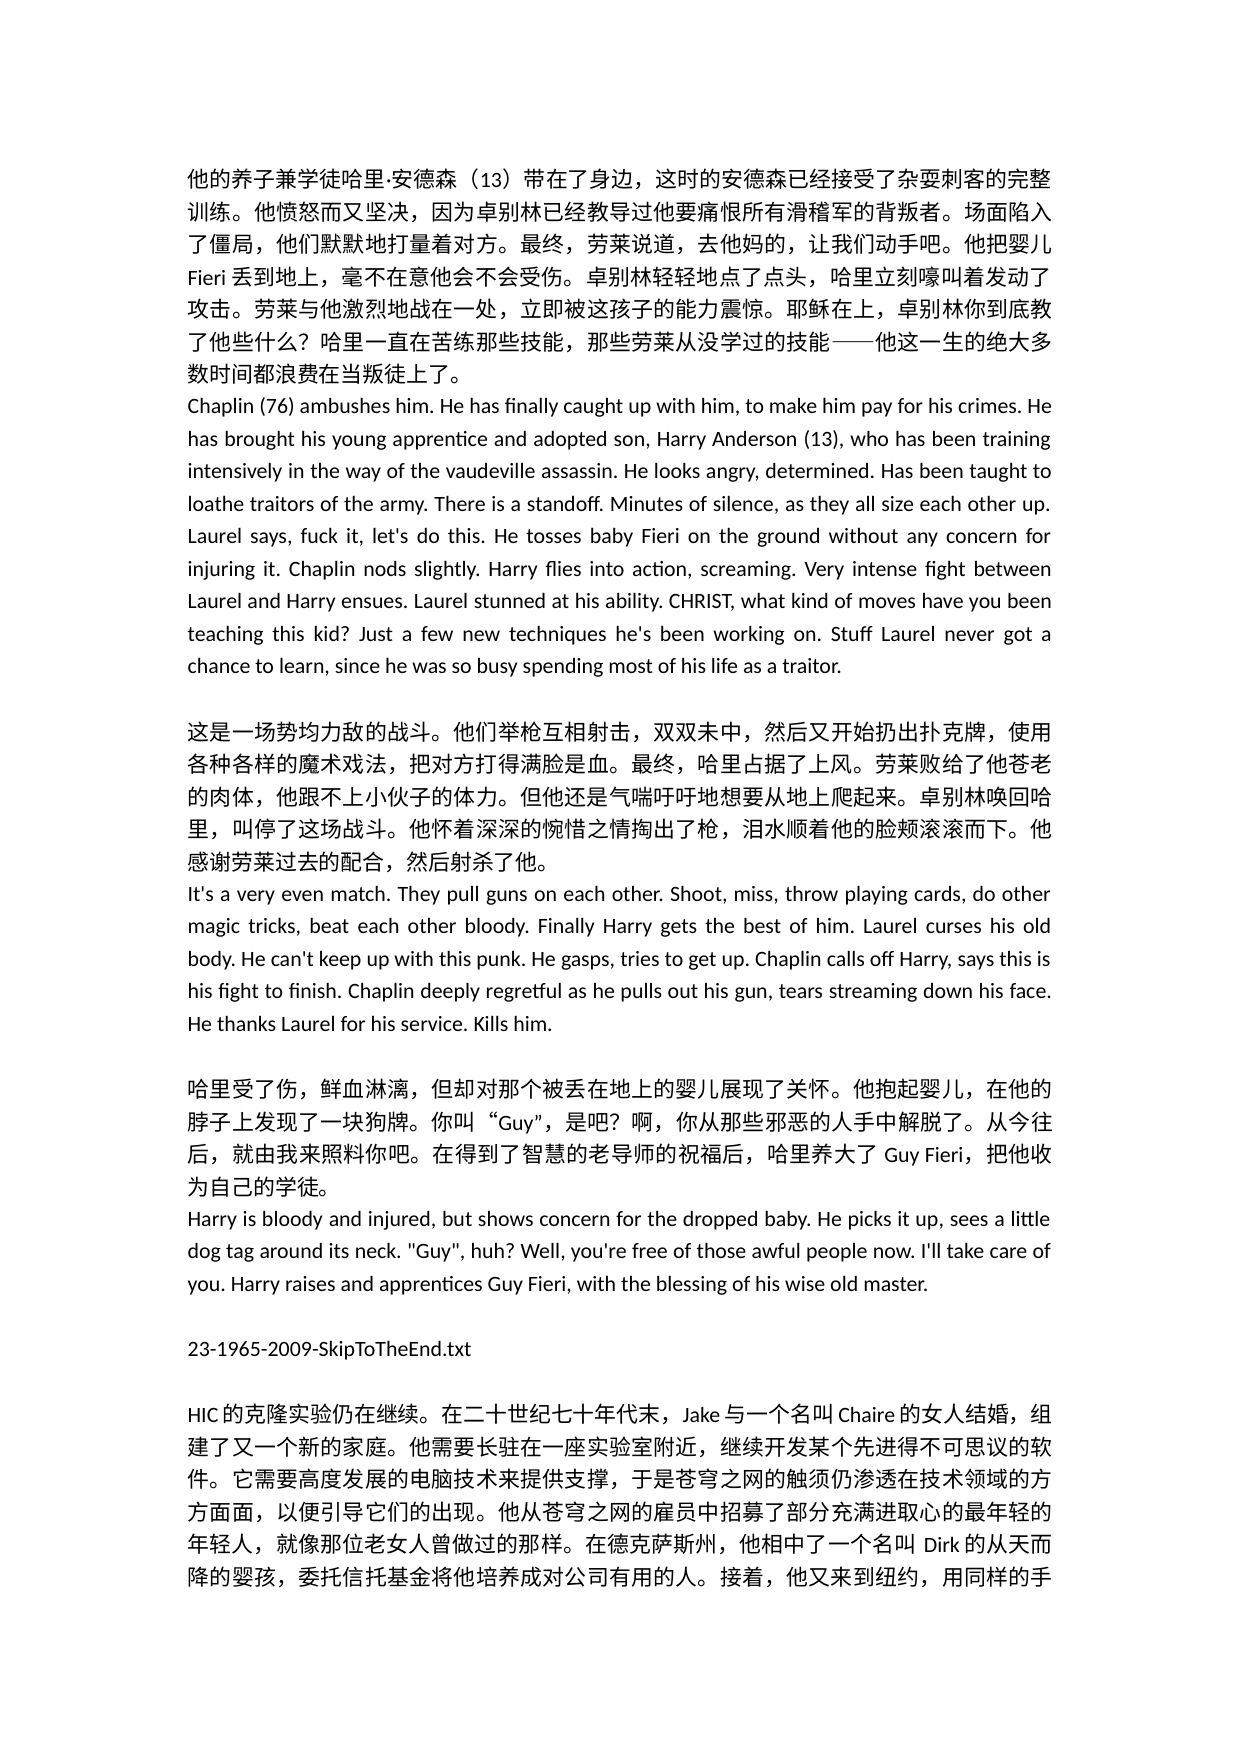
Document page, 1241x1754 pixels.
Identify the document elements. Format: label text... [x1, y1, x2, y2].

text Chaplin (76) ambushes him. He has finally caught up with him, to make him pay for his crimes. He has brought his young apprentice and adopted son, Harry Anderson (13), who has been training intensively in the way of the vaudeville assassin. He looks angry, determined. Has been taught to loathe traitors of the army. There is a standoff. Minutes of silence, as they all size each other up. Laurel says, fuck it, let's do this. He tosses baby Fieri on the ground without any concern for injuring it. Chaplin nods slightly. Harry flies into action, screaming. Very intense fight between Laurel and Harry ensues. Laurel stunned at his ability. CHRIST, what kind of moves have you been teaching this kid? Just a few new techniques he's been working on. Stuff Laurel never got a chance to learn, since he was so busy spending most of his life as a traitor. [187, 389, 1053, 682]
text 这是一场势均力敌的战斗。他们举枪互相射击，双双未中，然后又开始扔出扑克牌，使用各种各样的魔术戏法，把对方打得满脸是血。最终，哈里占据了上风。劳莱败给了他苍老的肉体，他跟不上小伙子的体力。但他还是气喘吁吁地想要从地上爬起来。卓别林唤回哈里，叫停了这场战斗。他怀着深深的惋惜之情掏出了枪，泪水顺着他的脸颊滚滚而下。他感谢劳莱过去的配合，然后射杀了他。 [187, 714, 1053, 877]
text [187, 162, 1053, 389]
text Harry is bloody and injured, but shows concern for the dropped baby. He picks it up, sees a little dog tag around its neck. "Guy", huh? Well, you're free of those awful people now. I'll take care of you. Harry raises and apprentices Guy Fieri, with the blessing of his wise old master. [187, 1202, 1053, 1299]
text 23-1965-2009-SkipToTheEnd.txt [187, 1332, 1053, 1364]
text It's a very even match. They pull guns on each other. Shoot, miss, throw playing cards, do other magic tricks, beat each other bloody. Finally Harry gets the best of him. Laurel curses his old body. He can't keep up with this punk. He gasps, tries to get up. Chaplin calls off Harry, says this is his fight to finish. Chaplin deeply regretful as he pulls out his gun, tears streaming down his face. He thanks Laurel for his service. Kills him. [187, 877, 1053, 1039]
text 哈里受了伤，鲜血淋漓，但却对那个被丢在地上的婴儿展现了关怀。他抱起婴儿，在他的脖子上发现了一块狗牌。你叫“Guy”，是吧？啊，你从那些邪恶的人手中解脱了。从今往后，就由我来照料你吧。在得到了智慧的老导师的祝福后，哈里养大了Guy Fieri，把他收为自己的学徒。 [187, 1072, 1053, 1202]
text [187, 1397, 1053, 1592]
